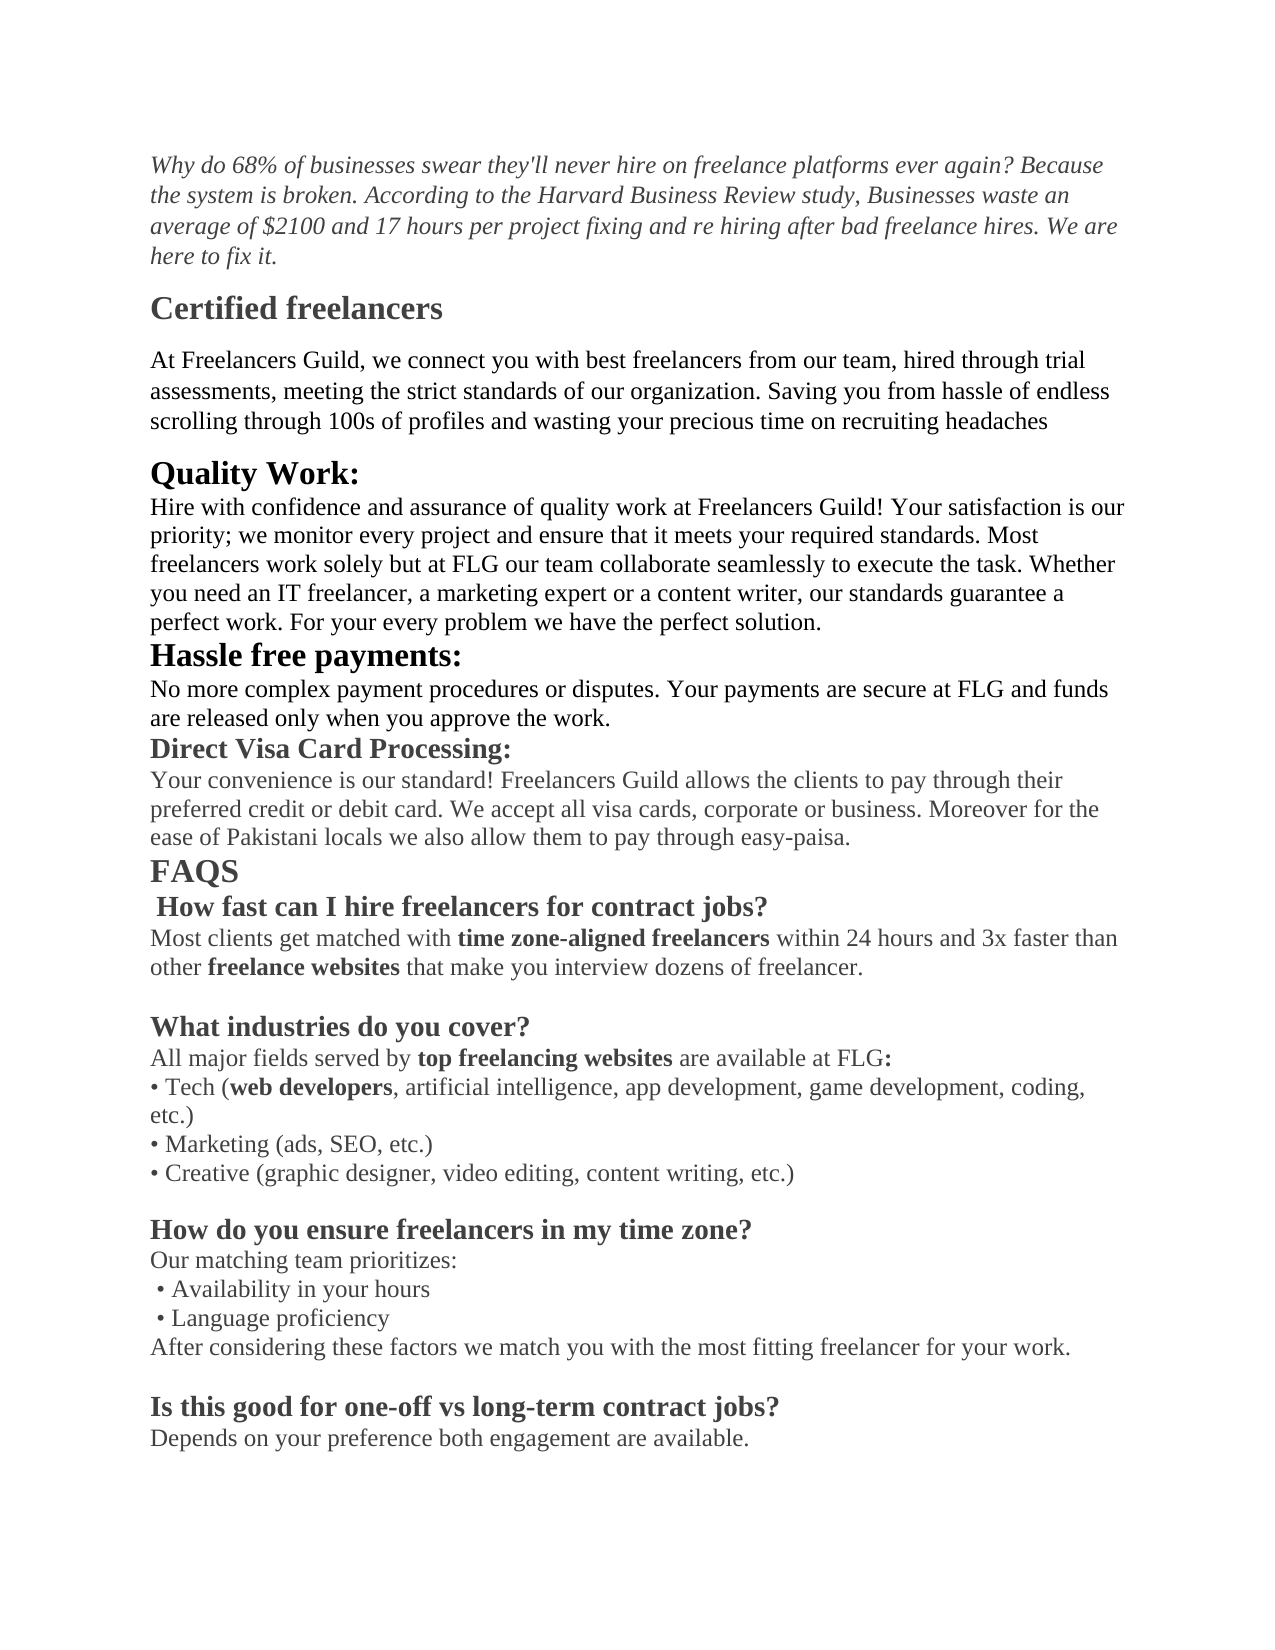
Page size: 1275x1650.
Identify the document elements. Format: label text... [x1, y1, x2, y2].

text • Marketing (ads, SEO, etc.) • Creative (graphic designer, video editing, content writing, etc.) [150, 1129, 1125, 1212]
text All major fields served by top freelancing websites are available at FLG: • Tech (web developers, artificial intelligence, app development, game development, coding, etc.) [150, 1043, 1125, 1129]
text Certified freelancers [150, 288, 1125, 327]
text How do you ensure freelancers in my time zone? Our matching team prioritizes: • Availability in your hours • Language proficiency [150, 1212, 1125, 1332]
text After considering these factors we match you with the most fitting freelancer for your work. [150, 1332, 1125, 1361]
text What industries do you cover? [150, 1009, 1125, 1043]
text Is this good for one-off vs long-term contract jobs? Depends on your preference both engagement are available. [150, 1389, 1125, 1452]
text How fast can I hire freelancers for contract jobs? [150, 889, 1125, 923]
text Most clients get matched with time zone-aligned freelancers within 24 hours and 3x faster than other freelance websites that make you interview dozens of freelancer. [150, 923, 1125, 981]
text No more complex payment procedures or disputes. Your payments are secure at FLG and funds are released only when you approve the work. [150, 674, 1125, 731]
text FAQS [150, 851, 1125, 889]
text Hire with confidence and assurance of quality work at Freelancers Guild! Your satisfaction is our priority; we monitor every project and ensure that it meets your required standards. Most freelancers work solely but at FLG our team collaborate seamlessly to execute the task. Whether you need an IT freelancer, a marketing expert or a content writer, our standards guarantee a perfect work. For your every problem we have the perfect solution. [150, 492, 1125, 636]
text At Freelancers Guild, we connect you with best freelancers from our team, hired through trial assessments, meeting the strict standards of our organization. Saving you from hassle of endless scrolling through 100s of profiles and wasting your precious time on recruiting headaches [150, 346, 1125, 435]
text Quality Work: [150, 453, 1125, 492]
text Why do 68% of businesses swear they'll never hire on freelance platforms ever again? Because the system is broken. According to the Harvard Business Review study, Businesses waste an average of $2100 and 17 hours per project fixing and re hiring after bad freelance hires. We are here to fix it. [150, 150, 1125, 270]
text Your convenience is our standard! Freelancers Guild allows the clients to pay through their preferred credit or debit card. We accept all visa cards, corporate or business. Moreover for the ease of Pakistani locals we also allow them to pay through easy-paisa. [150, 765, 1125, 851]
text Hassle free payments: [150, 636, 1125, 674]
text Direct Visa Card Processing: [150, 731, 1125, 765]
